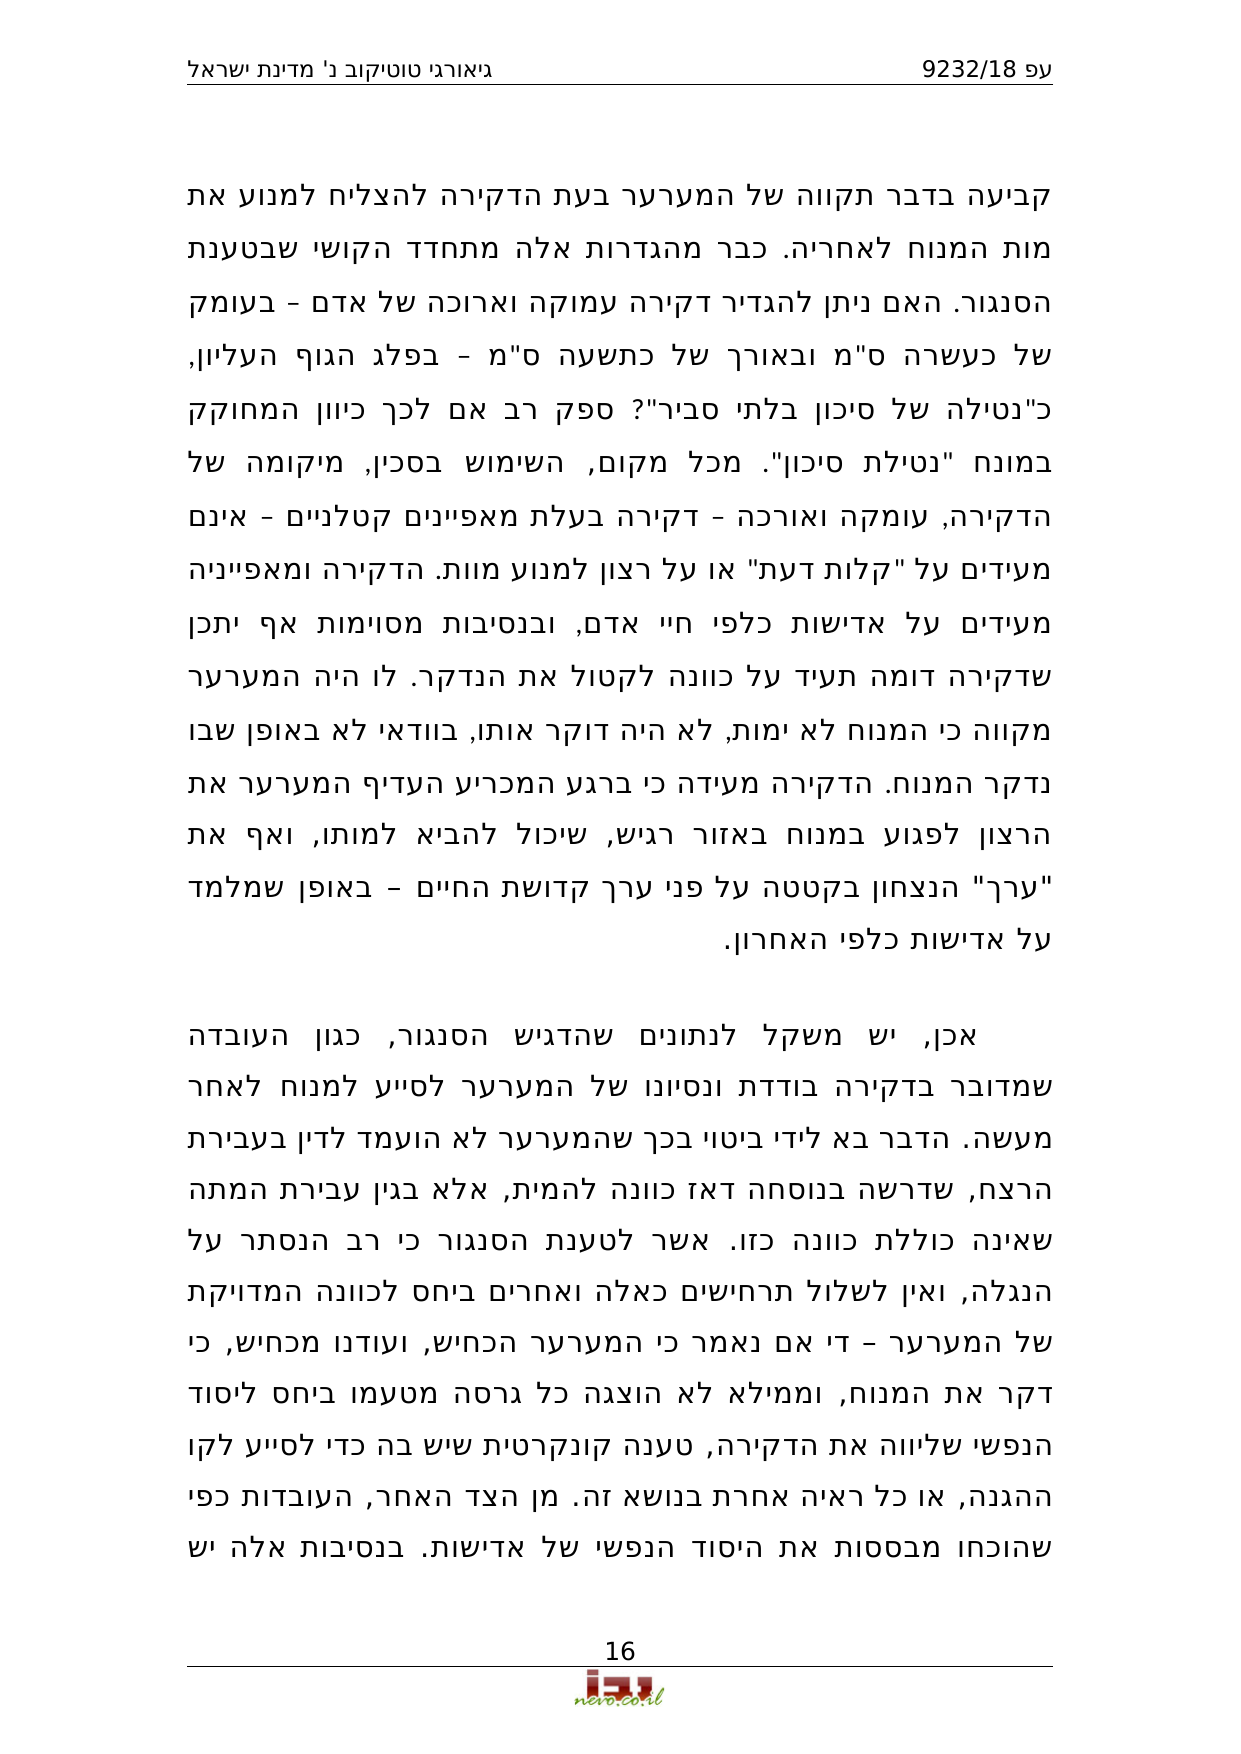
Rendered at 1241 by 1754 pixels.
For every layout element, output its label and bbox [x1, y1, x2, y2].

picture [574, 1669, 666, 1707]
text [187, 1018, 1053, 1564]
list [187, 177, 1053, 956]
